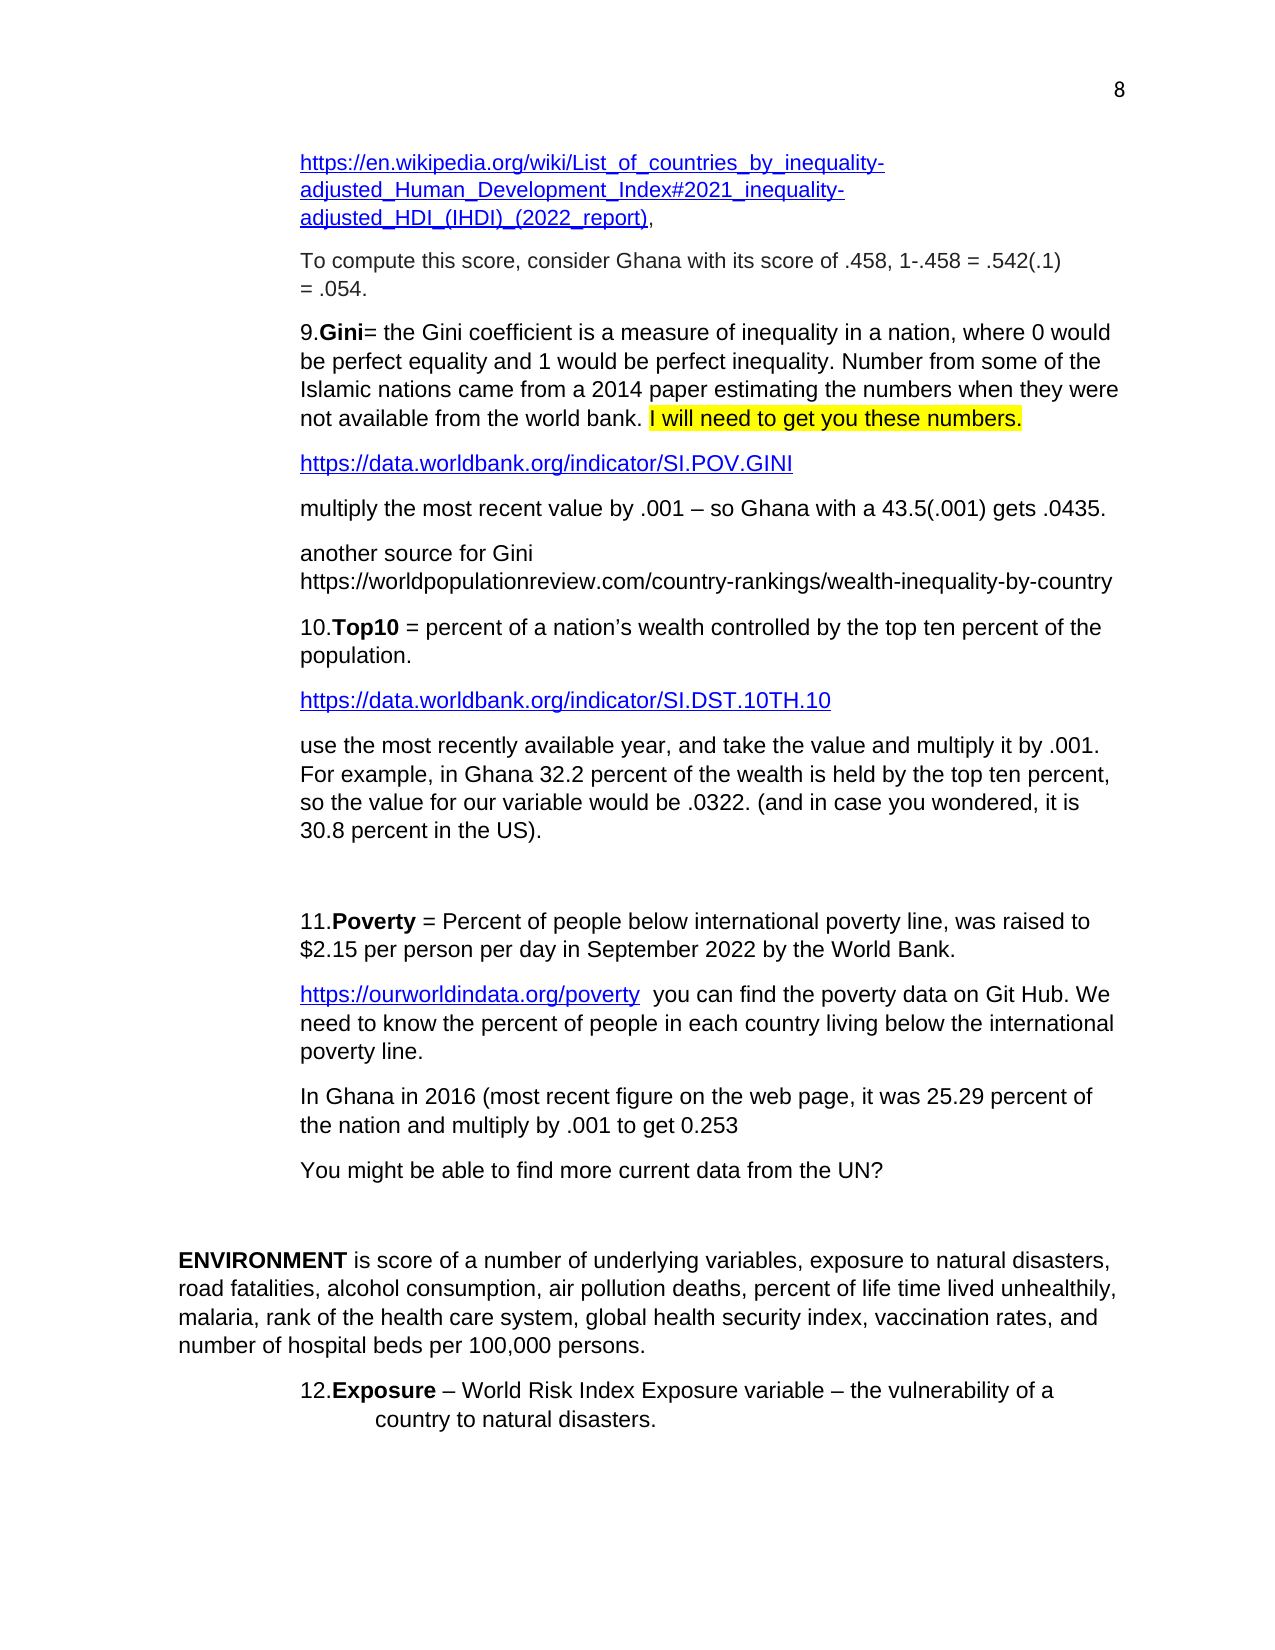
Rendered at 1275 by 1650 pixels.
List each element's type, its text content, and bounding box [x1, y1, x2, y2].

text https://data.worldbank.org/indicator/SI.POV.GINI [300, 450, 1125, 476]
text You might be able to find more current data from the UN? [300, 1157, 1125, 1183]
text https://ourworldindata.org/poverty you can find the poverty data on Git Hub. We need to know the percent of people in each country living below the international poverty line. [300, 981, 1125, 1064]
text 12.Exposure – World Risk Index Exposure variable – the vulnerability of a country to natural disasters. [150, 1377, 1125, 1432]
text use the most recently available year, and take the value and multiply it by .001. For example, in Ghana 32.2 percent of the wealth is held by the top ten percent, so the value for our variable would be .0322. (and in case you wondered, it is 30.8 percent in the US). [300, 732, 1125, 844]
text multiply the most recent value by .001 – so Ghana with a 43.5(.001) gets .0435. [300, 495, 1125, 521]
text https://data.worldbank.org/indicator/SI.DST.10TH.10 [300, 687, 1125, 713]
text ENVIRONMENT is score of a number of underlying variables, exposure to natural disasters, road fatalities, alcohol consumption, air pollution deaths, percent of life time lived unhealthily, malaria, rank of the health care system, global health security index, vaccination rates, and number of hospital beds per 100,000 persons. [178, 1247, 1125, 1358]
text another source for Gini https://worldpopulationreview.com/country-rankings/wealth-inequality-by-country [300, 540, 1125, 595]
text 11.Poverty = Percent of people below international poverty line, was raised to $2.15 per person per day in September 2022 by the World Bank. [300, 908, 1125, 962]
text To compute this score, consider Ghana with its score of .458, 1-.458 = .542(.1) = .054. [300, 248, 1125, 301]
text In Ghana in 2016 (most recent figure on the web page, it was 25.29 percent of the nation and multiply by .001 to get 0.253 [300, 1083, 1125, 1138]
text 10.Top10 = percent of a nation’s wealth controlled by the top ten percent of the population. [300, 613, 1125, 668]
text 9.Gini= the Gini coefficient is a measure of inequality in a nation, where 0 would be perfect equality and 1 would be perfect inequality. Number from some of the Islamic nations came from a 2014 paper estimating the numbers when they were not available from the world bank. I will need to get you these numbers. [300, 319, 1125, 431]
text https://en.wikipedia.org/wiki/List_of_countries_by_inequality-adjusted_Human_Development_Index#2021_inequality-adjusted_HDI_(IHDI)_(2022_report), [300, 150, 1125, 229]
